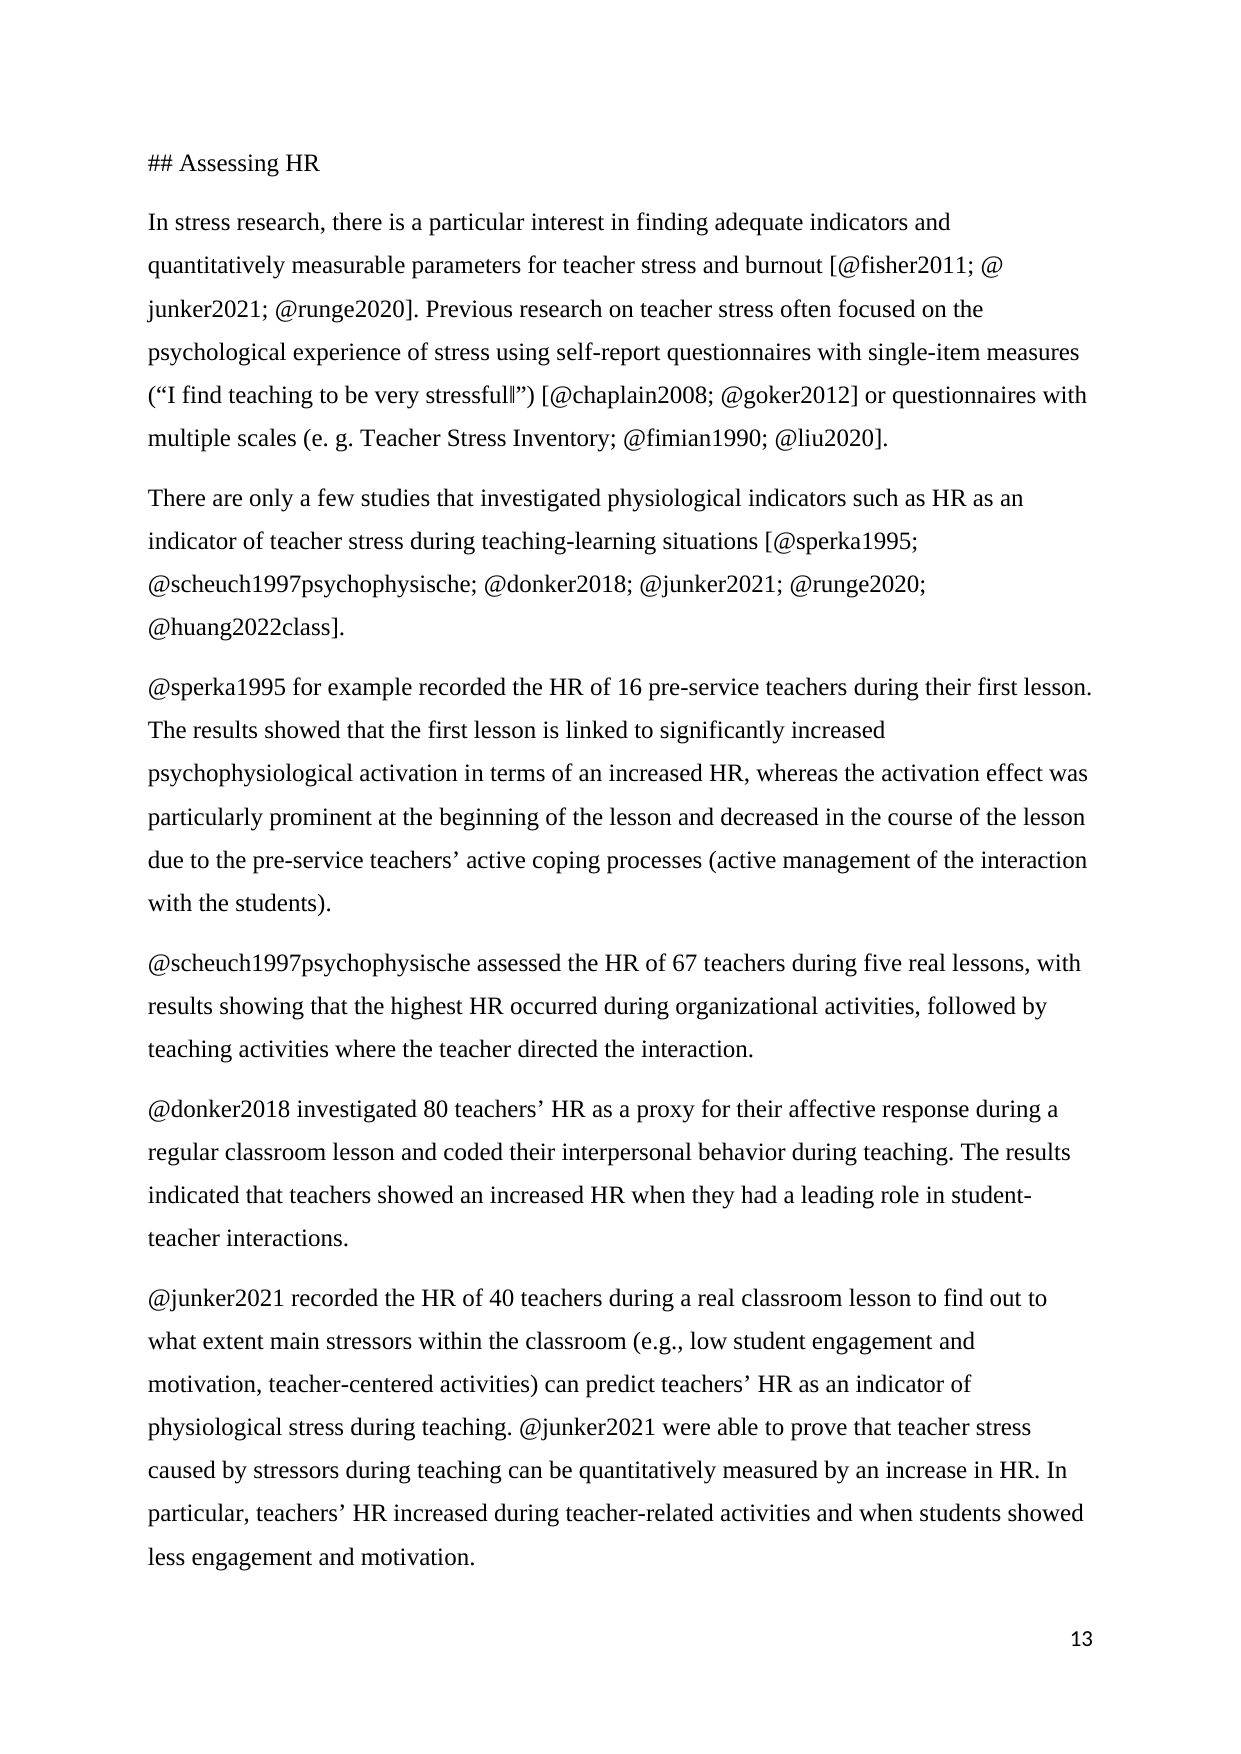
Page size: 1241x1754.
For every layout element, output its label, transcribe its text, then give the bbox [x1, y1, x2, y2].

text @donker2018 investigated 80 teachers’ HR as a proxy for their affective response during a regular classroom lesson and coded their interpersonal behavior during teaching. The results indicated that teachers showed an increased HR when they had a leading role in student-teacher interactions. [148, 1094, 1093, 1252]
text @sperka1995 for example recorded the HR of 16 pre-service teachers during their first lesson. The results showed that the first lesson is linked to significantly increased psychophysiological activation in terms of an increased HR, whereas the activation effect was particularly prominent at the beginning of the lesson and decreased in the course of the lesson due to the pre-service teachers’ active coping processes (active management of the interaction with the students). [148, 672, 1093, 917]
text @scheuch1997psychophysische assessed the HR of 67 teachers during five real lessons, with results showing that the highest HR occurred during organizational activities, followed by teaching activities where the teacher directed the interaction. [148, 948, 1093, 1063]
text @junker2021 recorded the HR of 40 teachers during a real classroom lesson to find out to what extent main stressors within the classroom (e.g., low student engagement and motivation, teacher-centered activities) can predict teachers’ HR as an indicator of physiological stress during teaching. @junker2021 were able to prove that teacher stress caused by stressors during teaching can be quantitatively measured by an increase in HR. In particular, teachers’ HR increased during teacher-related activities and when students showed less engagement and motivation. [148, 1283, 1093, 1570]
text ## Assessing HR [148, 148, 1093, 176]
text There are only a few studies that investigated physiological indicators such as HR as an indicator of teacher stress during teaching-learning situations [@sperka1995; @scheuch1997psychophysische; @donker2018; @junker2021; @runge2020; @huang2022class]. [148, 483, 1093, 641]
text In stress research, there is a particular interest in finding adequate indicators and quantitatively measurable parameters for teacher stress and burnout [@fisher2011; @ junker2021; @runge2020]. Previous research on teacher stress often focused on the psychological experience of stress using self-report questionnaires with single-item measures (“I find teaching to be very stressful‖”) [@chaplain2008; @goker2012] or questionnaires with multiple scales (e. g. Teacher Stress Inventory; @fimian1990; @liu2020]. [148, 207, 1093, 452]
